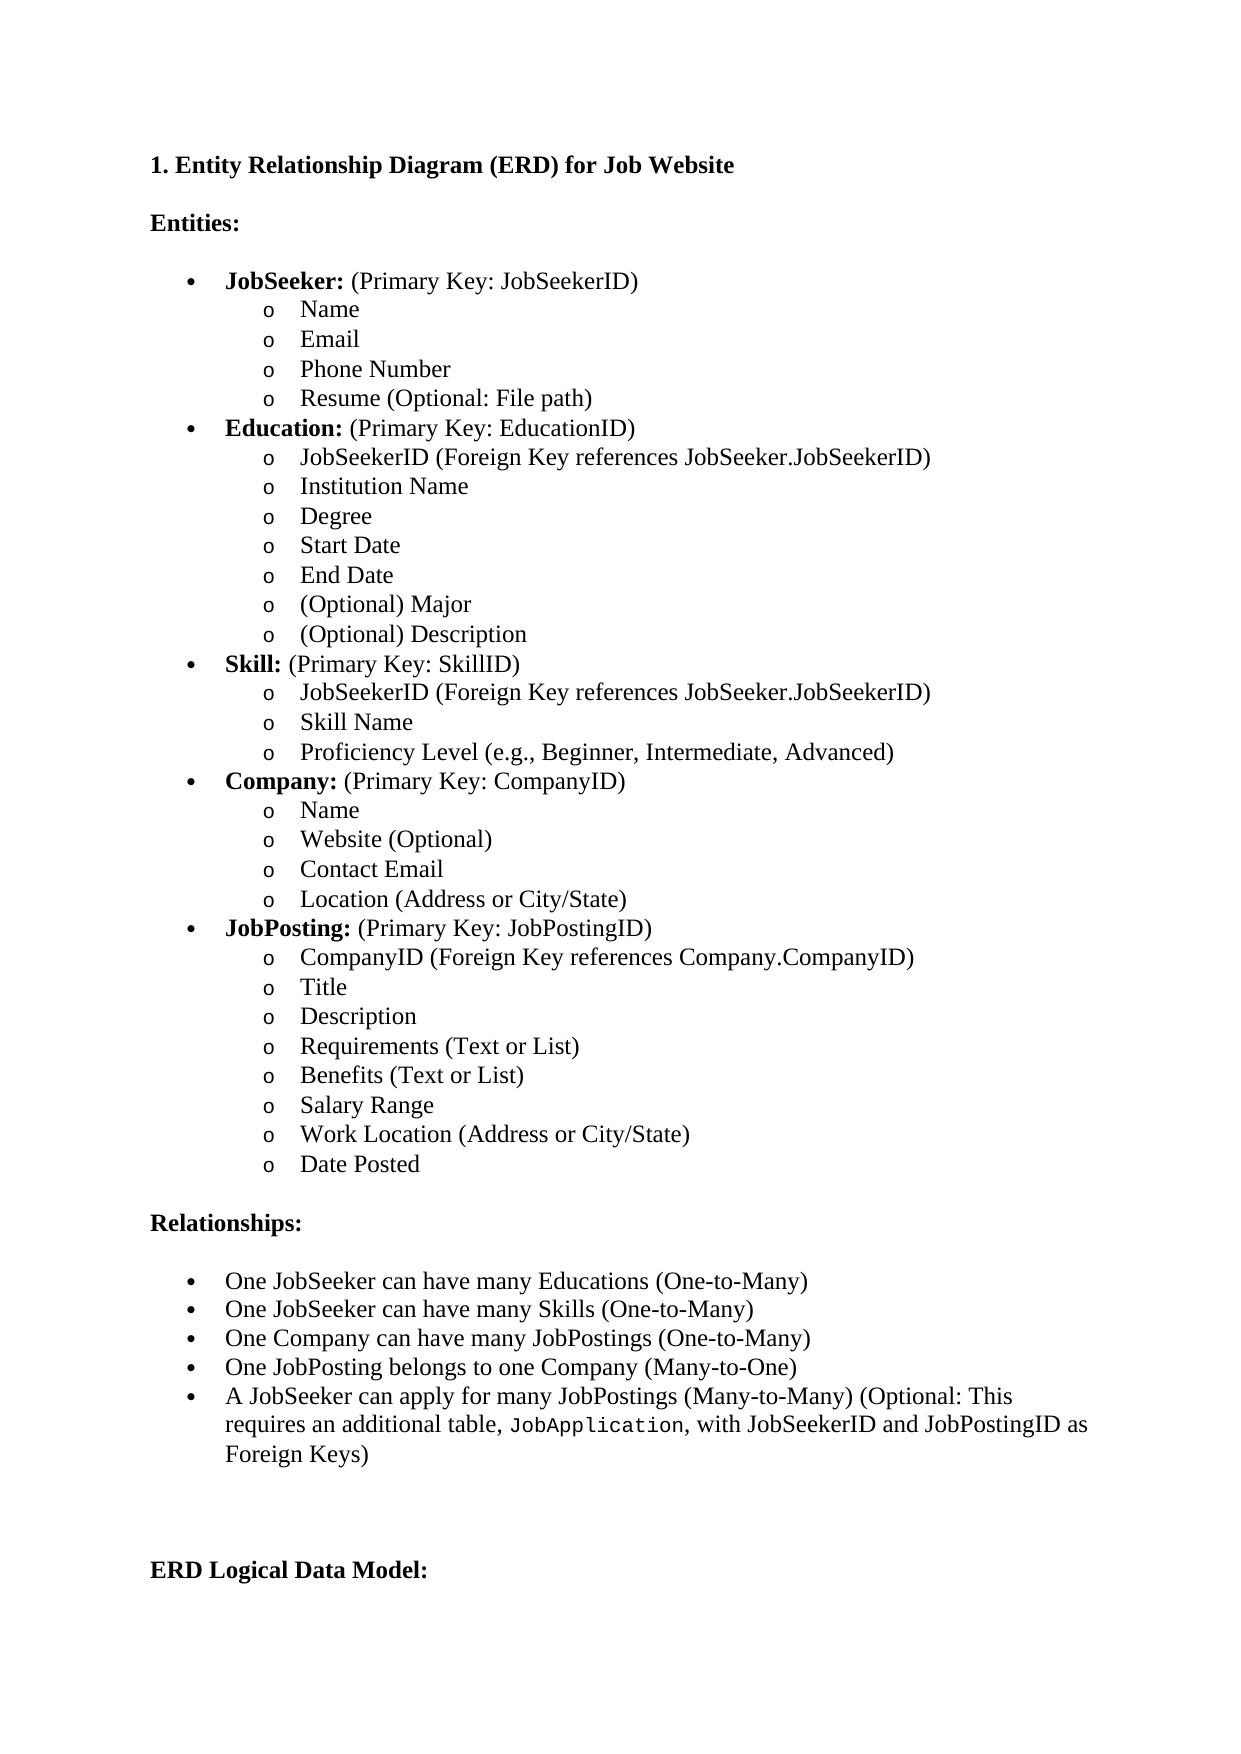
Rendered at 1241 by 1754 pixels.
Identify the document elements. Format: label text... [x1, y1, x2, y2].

list One Company can have many JobPostings (One-to-Many) [187, 1323, 1090, 1352]
list Date Posted [262, 1149, 1090, 1179]
text ERD Logical Data Model: [150, 1555, 1090, 1584]
text 1. Entity Relationship Diagram (ERD) for Job Website [150, 150, 1090, 179]
list Resume (Optional: File path) [262, 383, 1090, 413]
text Relationships: [150, 1208, 1090, 1237]
list (Optional) Description [262, 619, 1090, 649]
list Email [262, 324, 1090, 354]
list JobPosting: (Primary Key: JobPostingID) [187, 913, 1090, 942]
list Location (Address or City/State) [262, 884, 1090, 913]
list Benefits (Text or List) [262, 1060, 1090, 1090]
list Name [262, 294, 1090, 324]
list Name [262, 795, 1090, 824]
list A JobSeeker can apply for many JobPostings (Many-to-Many) (Optional: This requires an additional table, JobApplication, with JobSeekerID and JobPostingID as Foreign Keys) [187, 1381, 1090, 1468]
list Title [262, 972, 1090, 1001]
list Phone Number [262, 354, 1090, 383]
list Proficiency Level (e.g., Beginner, Intermediate, Advanced) [262, 737, 1090, 766]
list Institution Name [262, 471, 1090, 501]
list Start Date [262, 530, 1090, 560]
list Description [262, 1001, 1090, 1031]
list Skill Name [262, 707, 1090, 737]
list CompanyID (Foreign Key references Company.CompanyID) [262, 942, 1090, 972]
list JobSeekerID (Foreign Key references JobSeeker.JobSeekerID) [262, 442, 1090, 471]
list (Optional) Major [262, 589, 1090, 619]
list Education: (Primary Key: EducationID) [187, 413, 1090, 442]
list Website (Optional) [262, 824, 1090, 854]
list Company: (Primary Key: CompanyID) [187, 766, 1090, 795]
list JobSeeker: (Primary Key: JobSeekerID) [187, 266, 1090, 294]
list One JobSeeker can have many Educations (One-to-Many) [187, 1266, 1090, 1294]
list Work Location (Address or City/State) [262, 1119, 1090, 1149]
list Degree [262, 501, 1090, 530]
list End Date [262, 560, 1090, 589]
text Entities: [150, 208, 1090, 237]
list Skill: (Primary Key: SkillID) [187, 649, 1090, 677]
list Requirements (Text or List) [262, 1031, 1090, 1060]
list One JobPosting belongs to one Company (Many-to-One) [187, 1352, 1090, 1381]
list JobSeekerID (Foreign Key references JobSeeker.JobSeekerID) [262, 677, 1090, 707]
list Salary Range [262, 1090, 1090, 1119]
list One JobSeeker can have many Skills (One-to-Many) [187, 1294, 1090, 1323]
list Contact Email [262, 854, 1090, 884]
